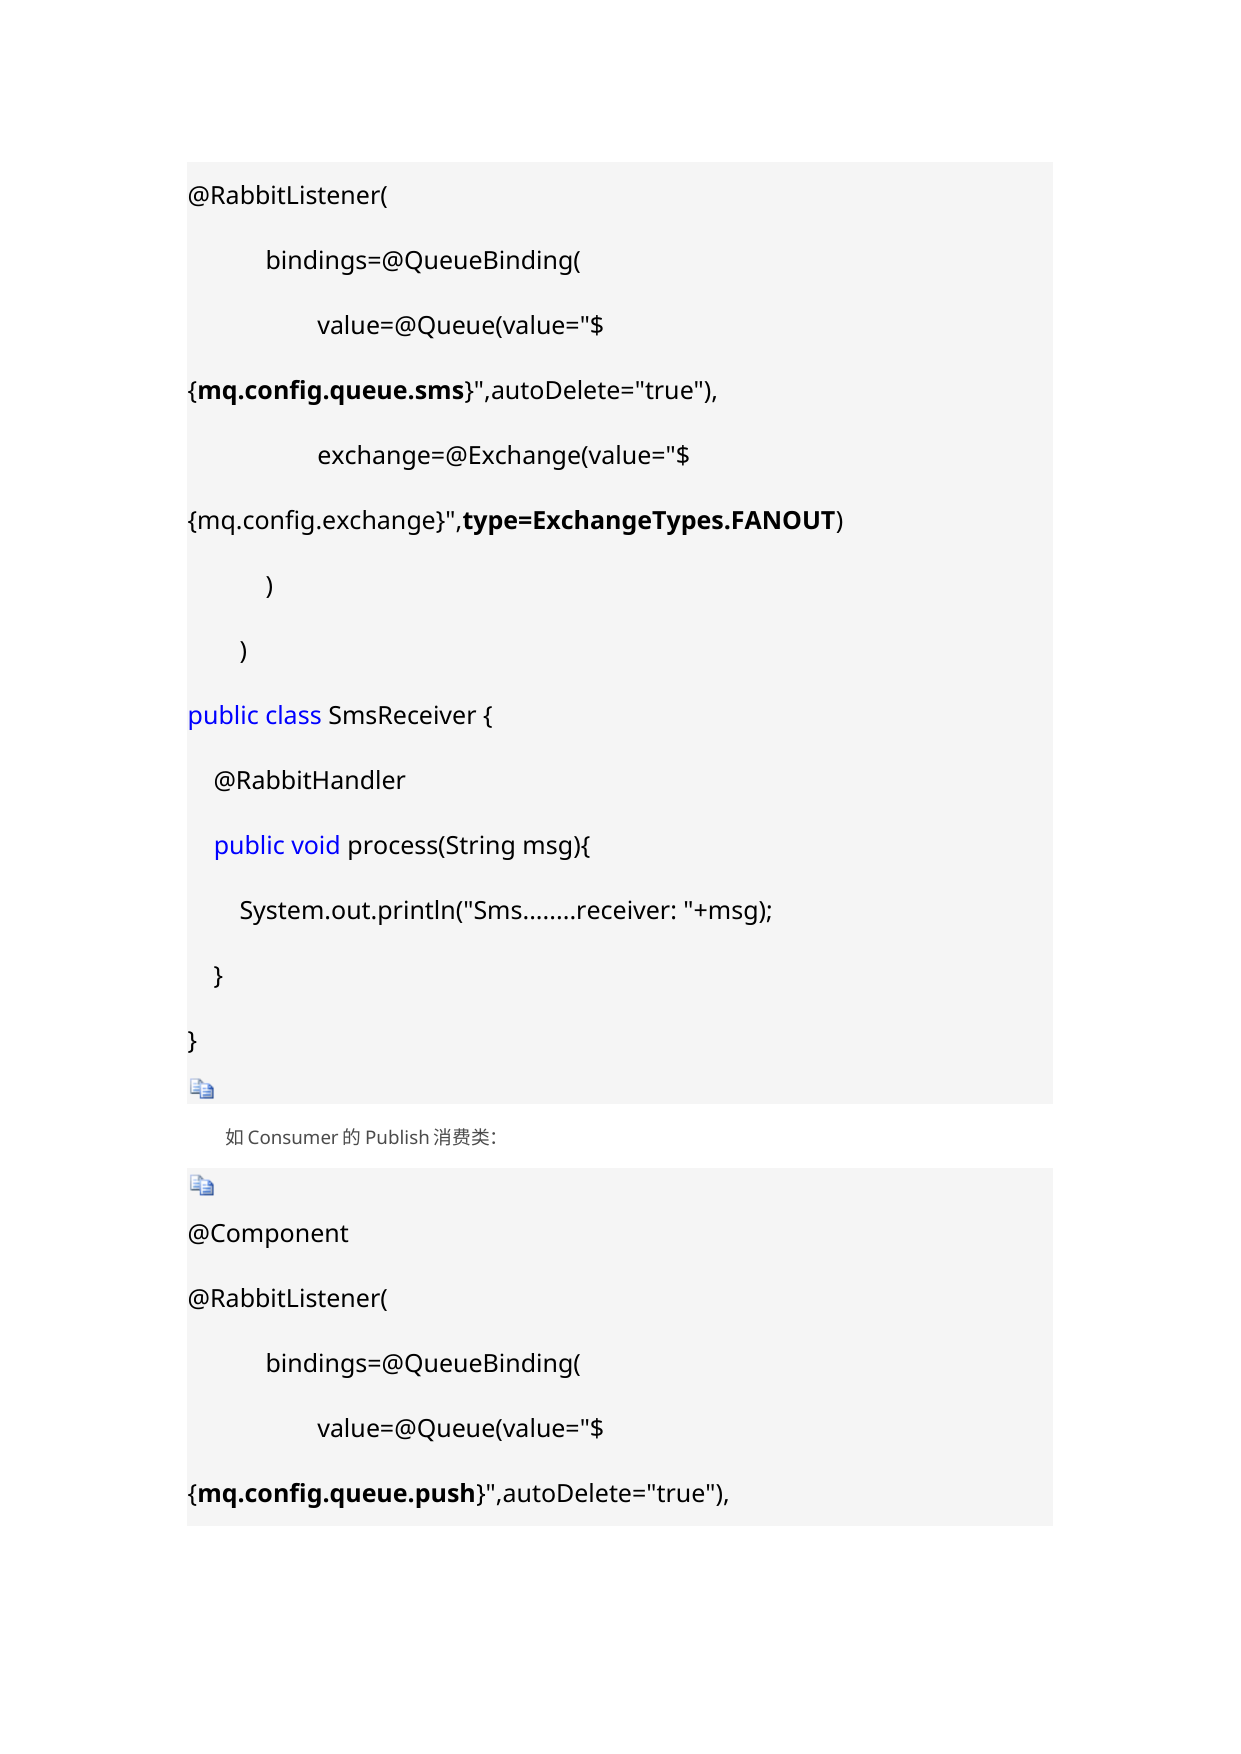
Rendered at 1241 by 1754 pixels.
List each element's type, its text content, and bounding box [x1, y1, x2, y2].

text @Component [187, 1201, 1053, 1266]
text @RabbitListener( [187, 1266, 1053, 1331]
text public void process(String msg){ [187, 812, 1053, 877]
text exchange=@Exchange(value="${mq.config.exchange}",type=ExchangeTypes.FANOUT) [187, 422, 1053, 552]
text public class SmsReceiver { [187, 682, 1053, 747]
picture [187, 1168, 219, 1201]
picture [187, 1072, 219, 1104]
text @RabbitHandler [187, 747, 1053, 812]
text 如Consumer的Publish消费类： [187, 1120, 1053, 1153]
text } [187, 1007, 1053, 1072]
text System.out.println("Sms........receiver: "+msg); [187, 877, 1053, 942]
text value=@Queue(value="${mq.config.queue.sms}",autoDelete="true"), [187, 292, 1053, 422]
text } [187, 942, 1053, 1007]
text bindings=@QueueBinding( [187, 1331, 1053, 1396]
text @RabbitListener( [187, 162, 1053, 227]
text ) [187, 552, 1053, 617]
text bindings=@QueueBinding( [187, 227, 1053, 292]
text value=@Queue(value="${mq.config.queue.push}",autoDelete="true"), [187, 1396, 1053, 1526]
text ) [187, 617, 1053, 682]
